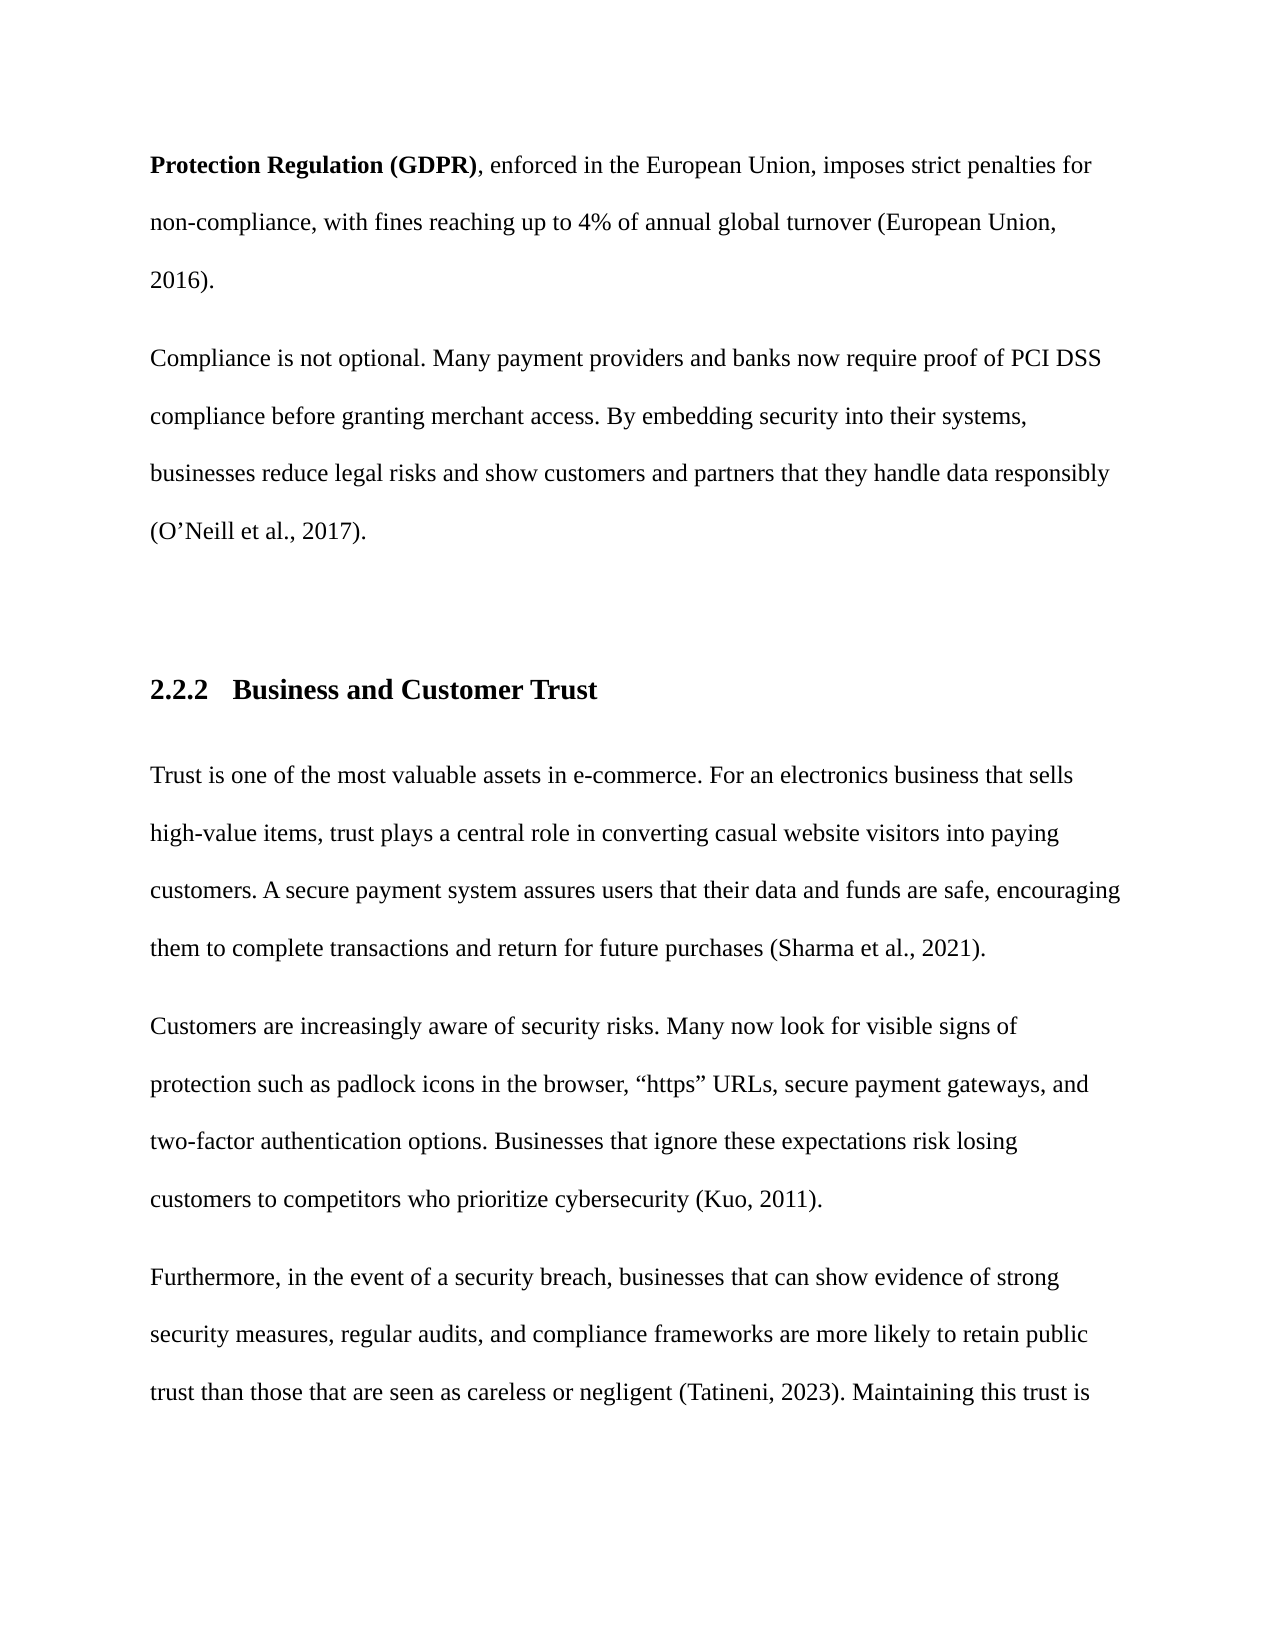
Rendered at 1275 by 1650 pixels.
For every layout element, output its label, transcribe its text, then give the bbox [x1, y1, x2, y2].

text Compliance is not optional. Many payment providers and banks now require proof of PCI DSS compliance before granting merchant access. By embedding security into their systems, businesses reduce legal risks and show customers and partners that they handle data responsibly (O’Neill et al., 2017). [150, 343, 1125, 544]
text Customers are increasingly aware of security risks. Many now look for visible signs of protection such as padlock icons in the browser, “https” URLs, secure payment gateways, and two-factor authentication options. Businesses that ignore these expectations risk losing customers to competitors who prioritize cybersecurity (Kuo, 2011). [150, 1011, 1125, 1212]
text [150, 150, 1125, 294]
text 2.2.2 Business and Customer Trust [150, 672, 1125, 706]
text Trust is one of the most valuable assets in e-commerce. For an electronics business that sells high-value items, trust plays a central role in converting casual website visitors into paying customers. A secure payment system assures users that their data and funds are safe, encouraging them to complete transactions and return for future purchases (Sharma et al., 2021). [150, 760, 1125, 962]
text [150, 1262, 1125, 1406]
